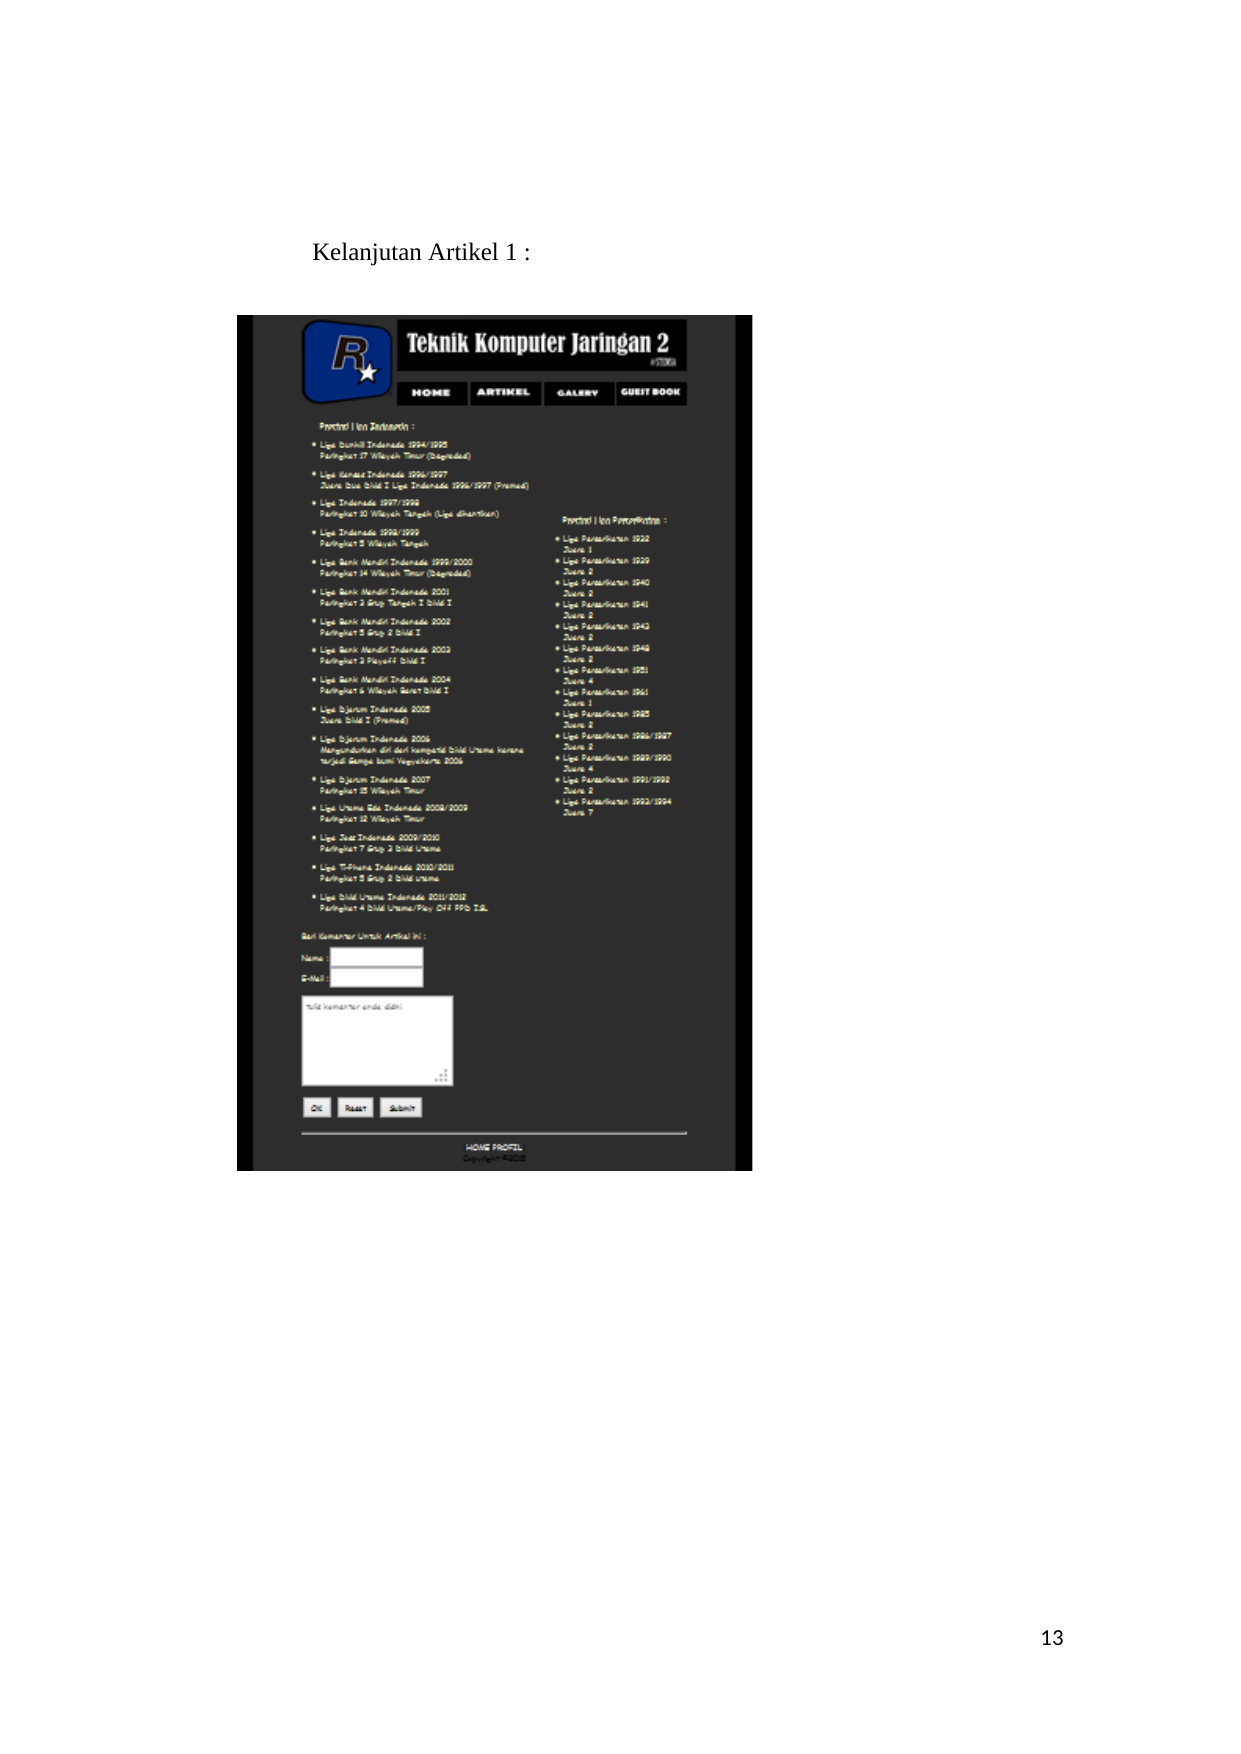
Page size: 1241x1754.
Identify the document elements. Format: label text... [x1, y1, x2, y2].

text Kelanjutan Artikel 1 : [237, 237, 1063, 266]
picture [237, 315, 753, 1171]
